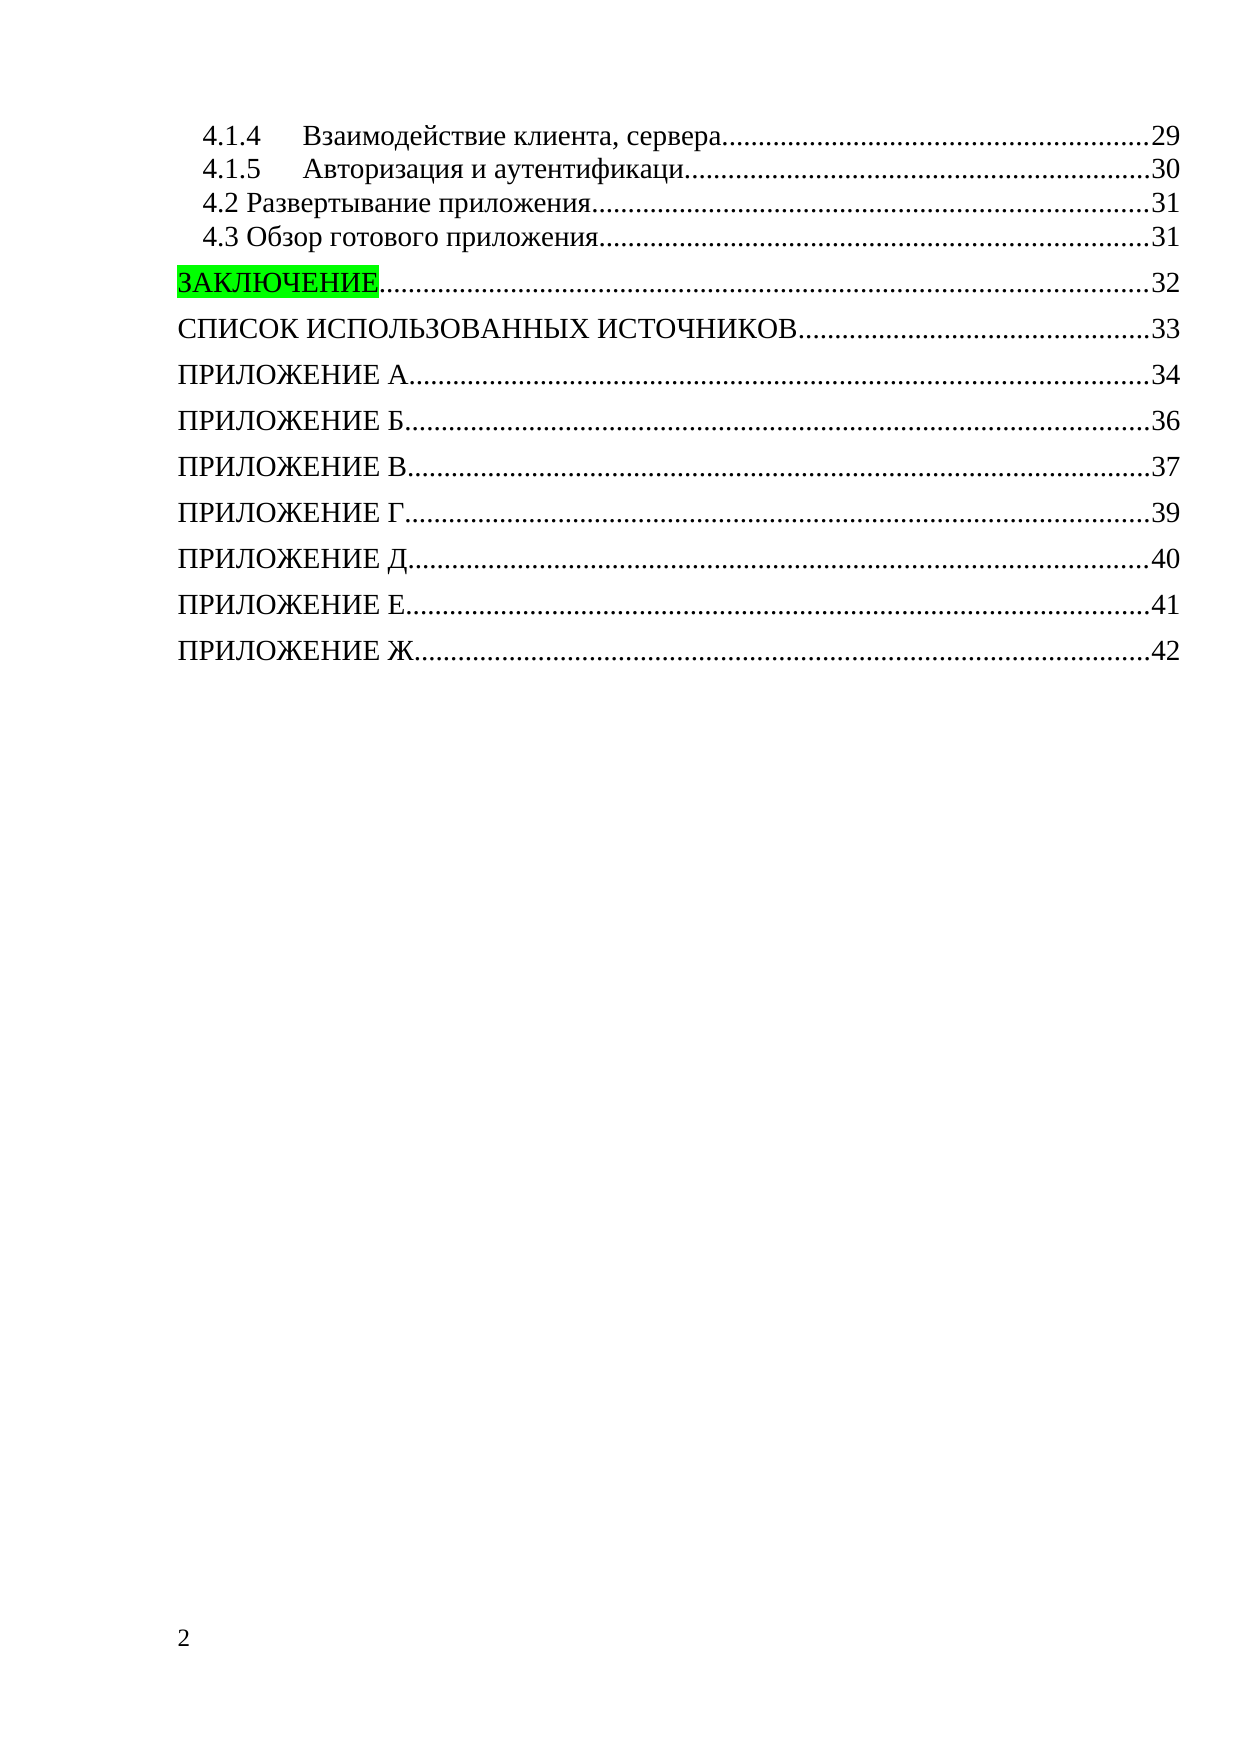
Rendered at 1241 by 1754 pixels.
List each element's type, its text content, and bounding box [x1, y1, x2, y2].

text ПРИЛОЖЕНИЕ А 34 [177, 357, 1181, 390]
text ПРИЛОЖЕНИЕ Г 39 [177, 495, 1181, 528]
text ПРИЛОЖЕНИЕ Д 40 [177, 541, 1181, 574]
text 4.3 Обзор готового приложения 31 [202, 219, 1181, 252]
text 4.2 Развертывание приложения 31 [202, 185, 1181, 219]
text ПРИЛОЖЕНИЕ В 37 [177, 449, 1181, 482]
text ПРИЛОЖЕНИЕ Ж 42 [177, 633, 1181, 667]
text 4.1.4 Взаимодействие клиента, сервера 29 [202, 118, 1181, 152]
text ПРИЛОЖЕНИЕ Е 41 [177, 587, 1181, 621]
text 4.1.5 Авторизация и аутентификаци 30 [202, 152, 1181, 185]
text СПИСОК ИСПОЛЬЗОВАННЫХ ИСТОЧНИКОВ 33 [177, 311, 1181, 344]
text ПРИЛОЖЕНИЕ Б 36 [177, 403, 1181, 436]
text ЗАКЛЮЧЕНИЕ 32 [379, 265, 1181, 298]
